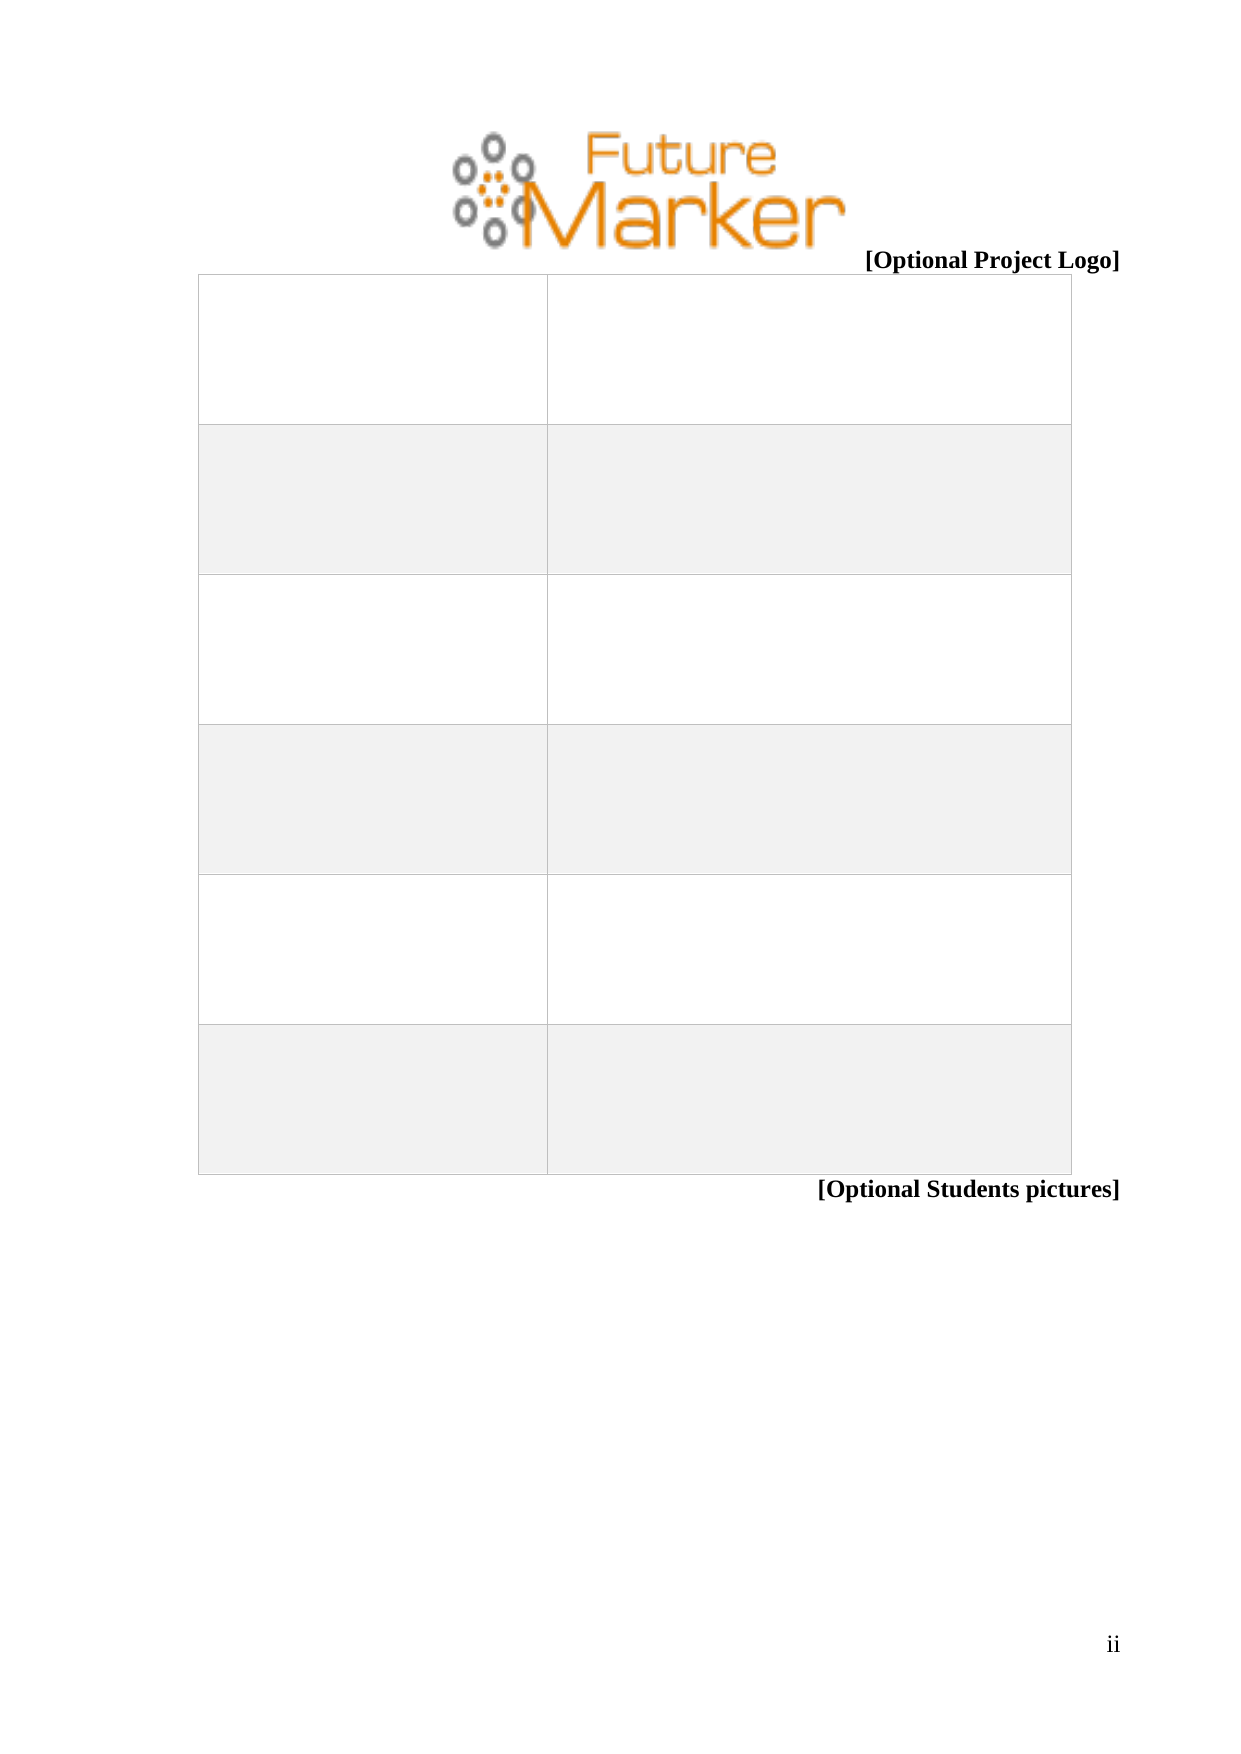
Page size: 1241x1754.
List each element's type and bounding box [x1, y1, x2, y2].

picture [432, 120, 865, 269]
